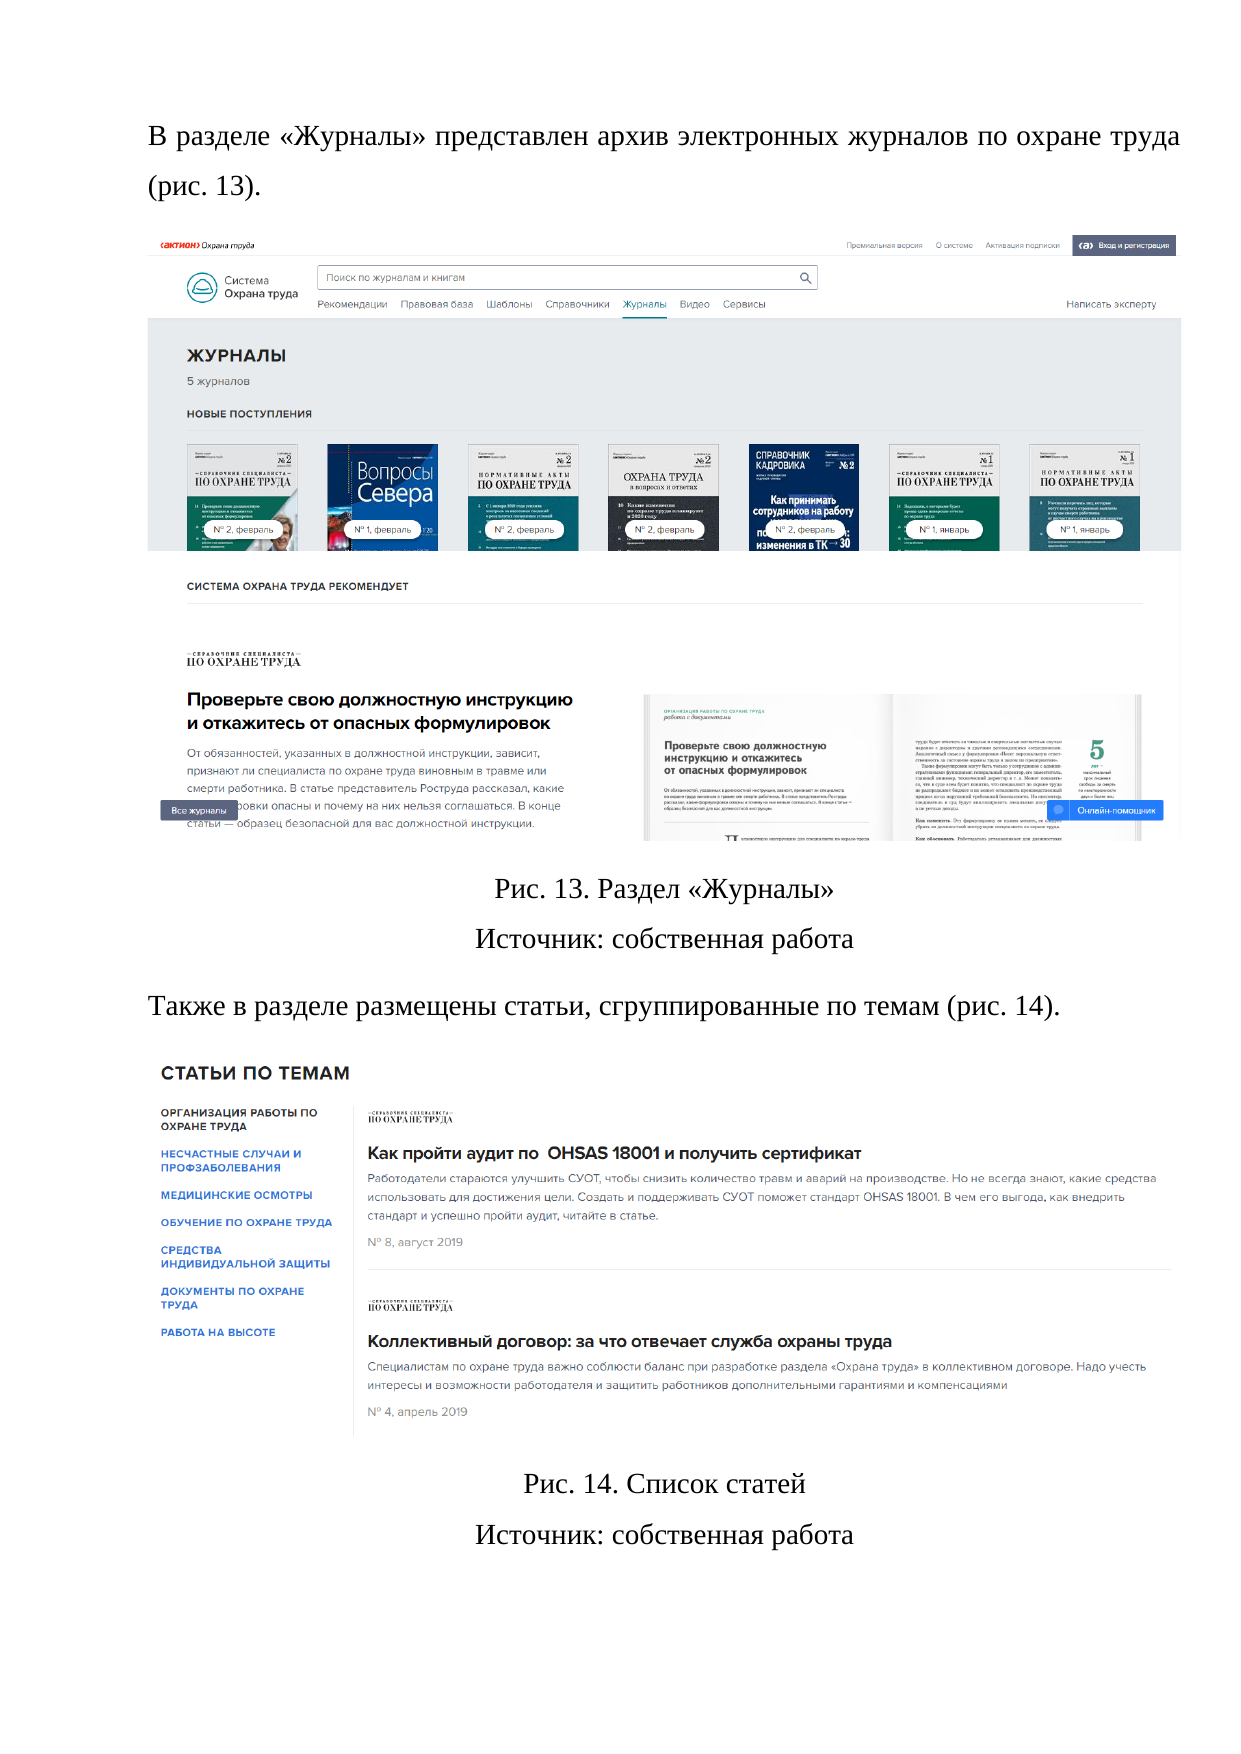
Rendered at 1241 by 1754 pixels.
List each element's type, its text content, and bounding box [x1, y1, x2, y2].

text Рис. 13. Раздел «Журналы» [148, 871, 1181, 904]
text В разделе «Журналы» представлен архив электронных журналов по охране труда (рис. 13). [148, 118, 1181, 202]
text Источник: собственная работа [148, 1517, 1181, 1550]
text Также в разделе размещены статьи, сгруппированные по темам (рис. 14). [148, 988, 1181, 1022]
text Источник: собственная работа [148, 921, 1181, 955]
picture [147, 1055, 1182, 1436]
text Рис. 14. Список статей [148, 1467, 1181, 1500]
picture [147, 235, 1182, 841]
